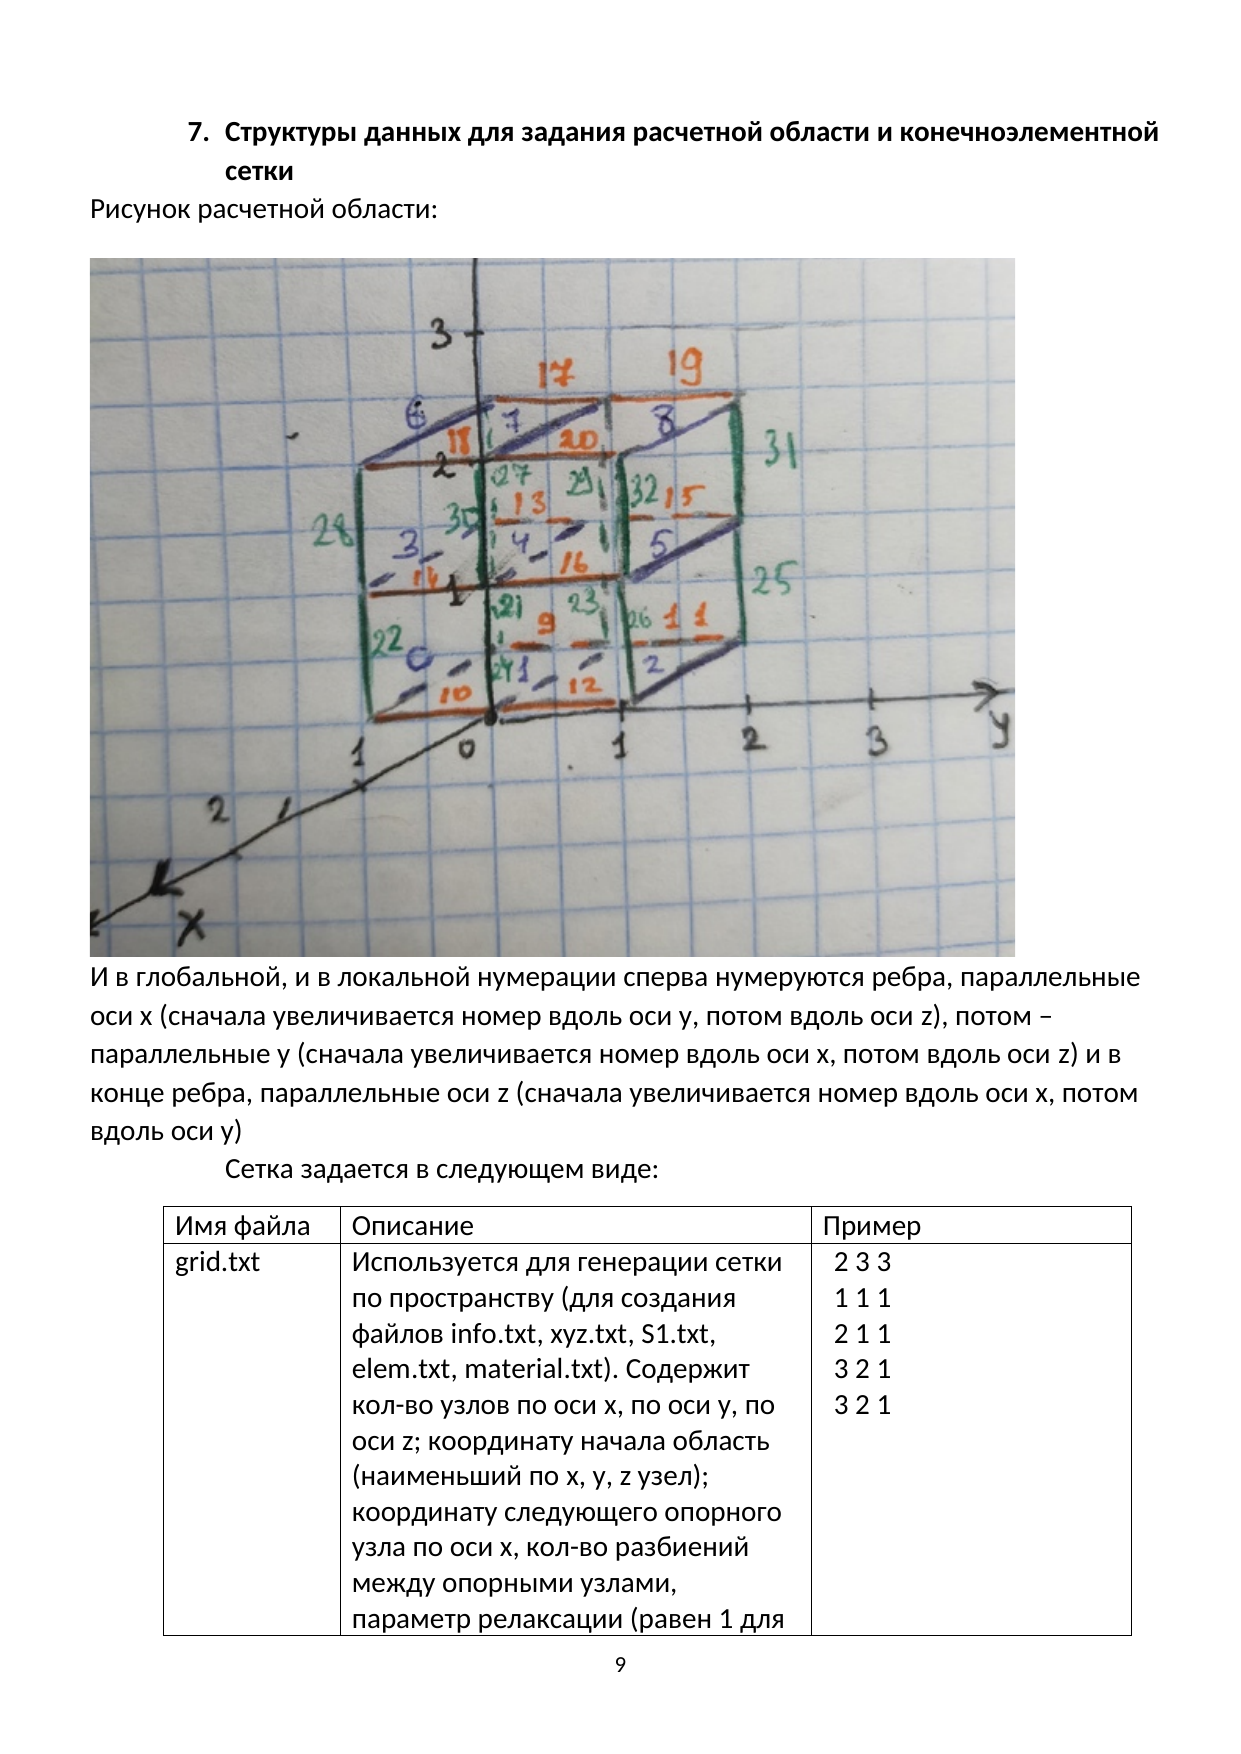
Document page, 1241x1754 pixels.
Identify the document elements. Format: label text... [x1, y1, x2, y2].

picture [89, 258, 1016, 957]
table_header Пример [812, 1207, 1131, 1242]
list Рисунок расчетной области: [90, 190, 1165, 226]
list И в глобальной, и в локальной нумерации сперва нумеруются ребра, параллельные оси х (сначала увеличивается номер вдоль оси у, потом вдоль оси z), потом – параллельные у (сначала увеличивается номер вдоль оси х, потом вдоль оси z) и в конце ребра, параллельные оси z (сначала увеличивается номер вдоль оси х, потом вдоль оси у) [90, 958, 1165, 1148]
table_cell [341, 1244, 811, 1635]
list Сетка задается в следующем виде: [225, 1151, 1165, 1186]
list Структуры данных для задания расчетной области и конечноэлементной сетки [187, 113, 1165, 187]
table_header Описание [341, 1207, 811, 1242]
table_cell grid.txt [164, 1244, 340, 1635]
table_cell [812, 1244, 1131, 1635]
table_header Имя файла [164, 1207, 340, 1242]
